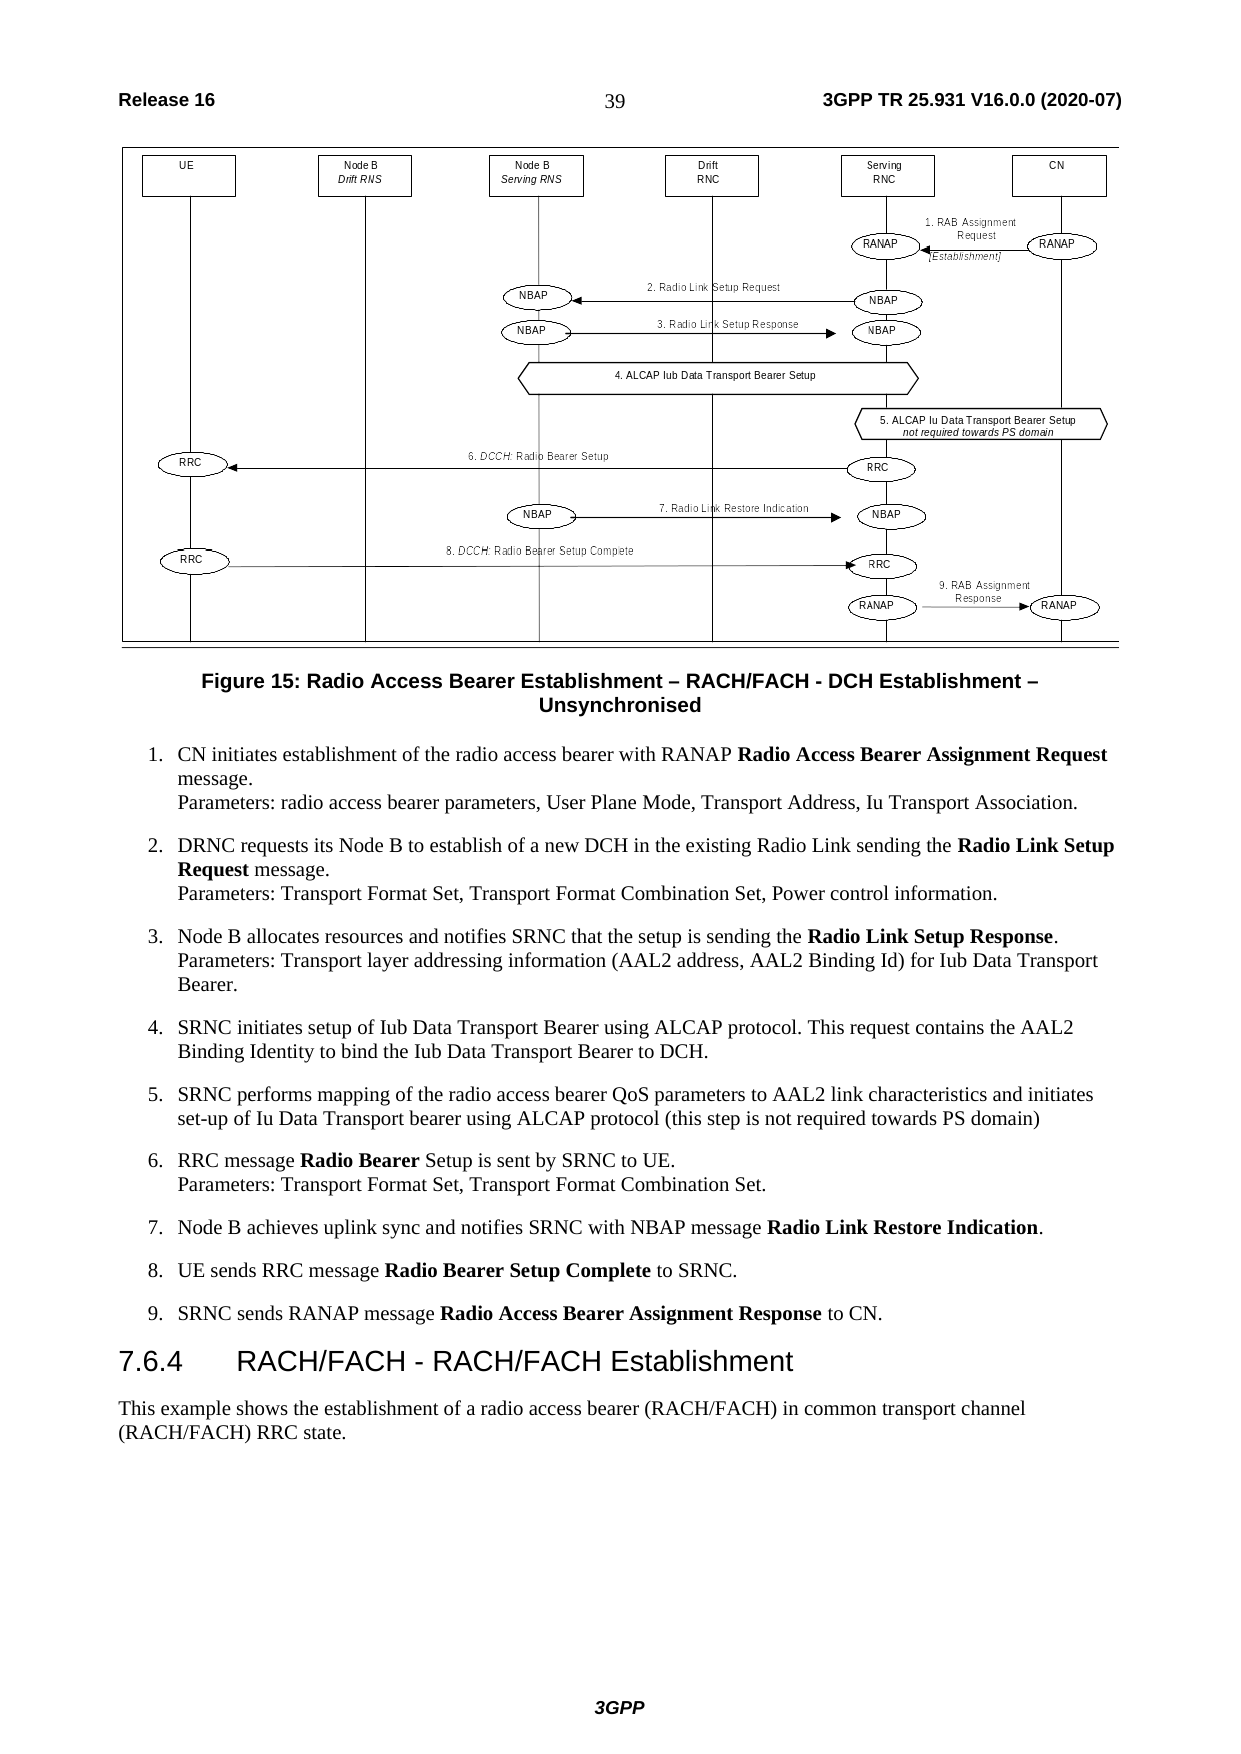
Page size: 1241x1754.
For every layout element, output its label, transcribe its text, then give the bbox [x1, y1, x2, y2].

text This example shows the establishment of a radio access bearer (RACH/FACH) in common transport channel (RACH/FACH) RRC state. [118, 1396, 1122, 1444]
text 4. SRNC initiates setup of Iub Data Transport Bearer using ALCAP protocol. This request contains the AAL2 Binding Identity to bind the Iub Data Transport Bearer to DCH. [148, 1014, 1122, 1063]
text 1. CN initiates establishment of the radio access bearer with RANAP Radio Access Bearer Assignment Request message. Parameters: radio access bearer parameters, User Plane Mode, Transport Address, Iu Transport Association. [148, 742, 1122, 814]
text 9. SRNC sends RANAP message Radio Access Bearer Assignment Response to CN. [148, 1301, 1122, 1325]
text 5. SRNC performs mapping of the radio access bearer QoS parameters to AAL2 link characteristics and initiates set-up of Iu Data Transport bearer using ALCAP protocol (this step is not required towards PS domain) [148, 1081, 1122, 1129]
text Figure 15: Radio Access Bearer Establishment – RACH/FACH - DCH Establishment – Unsynchronised [118, 669, 1122, 717]
text 8. UE sends RRC message Radio Bearer Setup Complete to SRNC. [148, 1258, 1122, 1282]
text 3. Node B allocates resources and notifies SRNC that the setup is sending the Radio Link Setup Response. Parameters: Transport layer addressing information (AAL2 address, AAL2 Binding Id) for Iub Data Transport Bearer. [148, 924, 1122, 996]
text 6. RRC message Radio Bearer Setup is sent by SRNC to UE. Parameters: Transport Format Set, Transport Format Combination Set. [148, 1148, 1122, 1196]
subtitle 7.6.4 RACH/FACH - RACH/FACH Establishment [118, 1344, 1122, 1377]
text 2. DRNC requests its Node B to establish of a new DCH in the existing Radio Link sending the Radio Link Setup Request message. Parameters: Transport Format Set, Transport Format Combination Set, Power control information. [148, 833, 1122, 905]
text 7. Node B achieves uplink sync and notifies SRNC with NBAP message Radio Link Restore Indication. [148, 1215, 1122, 1239]
